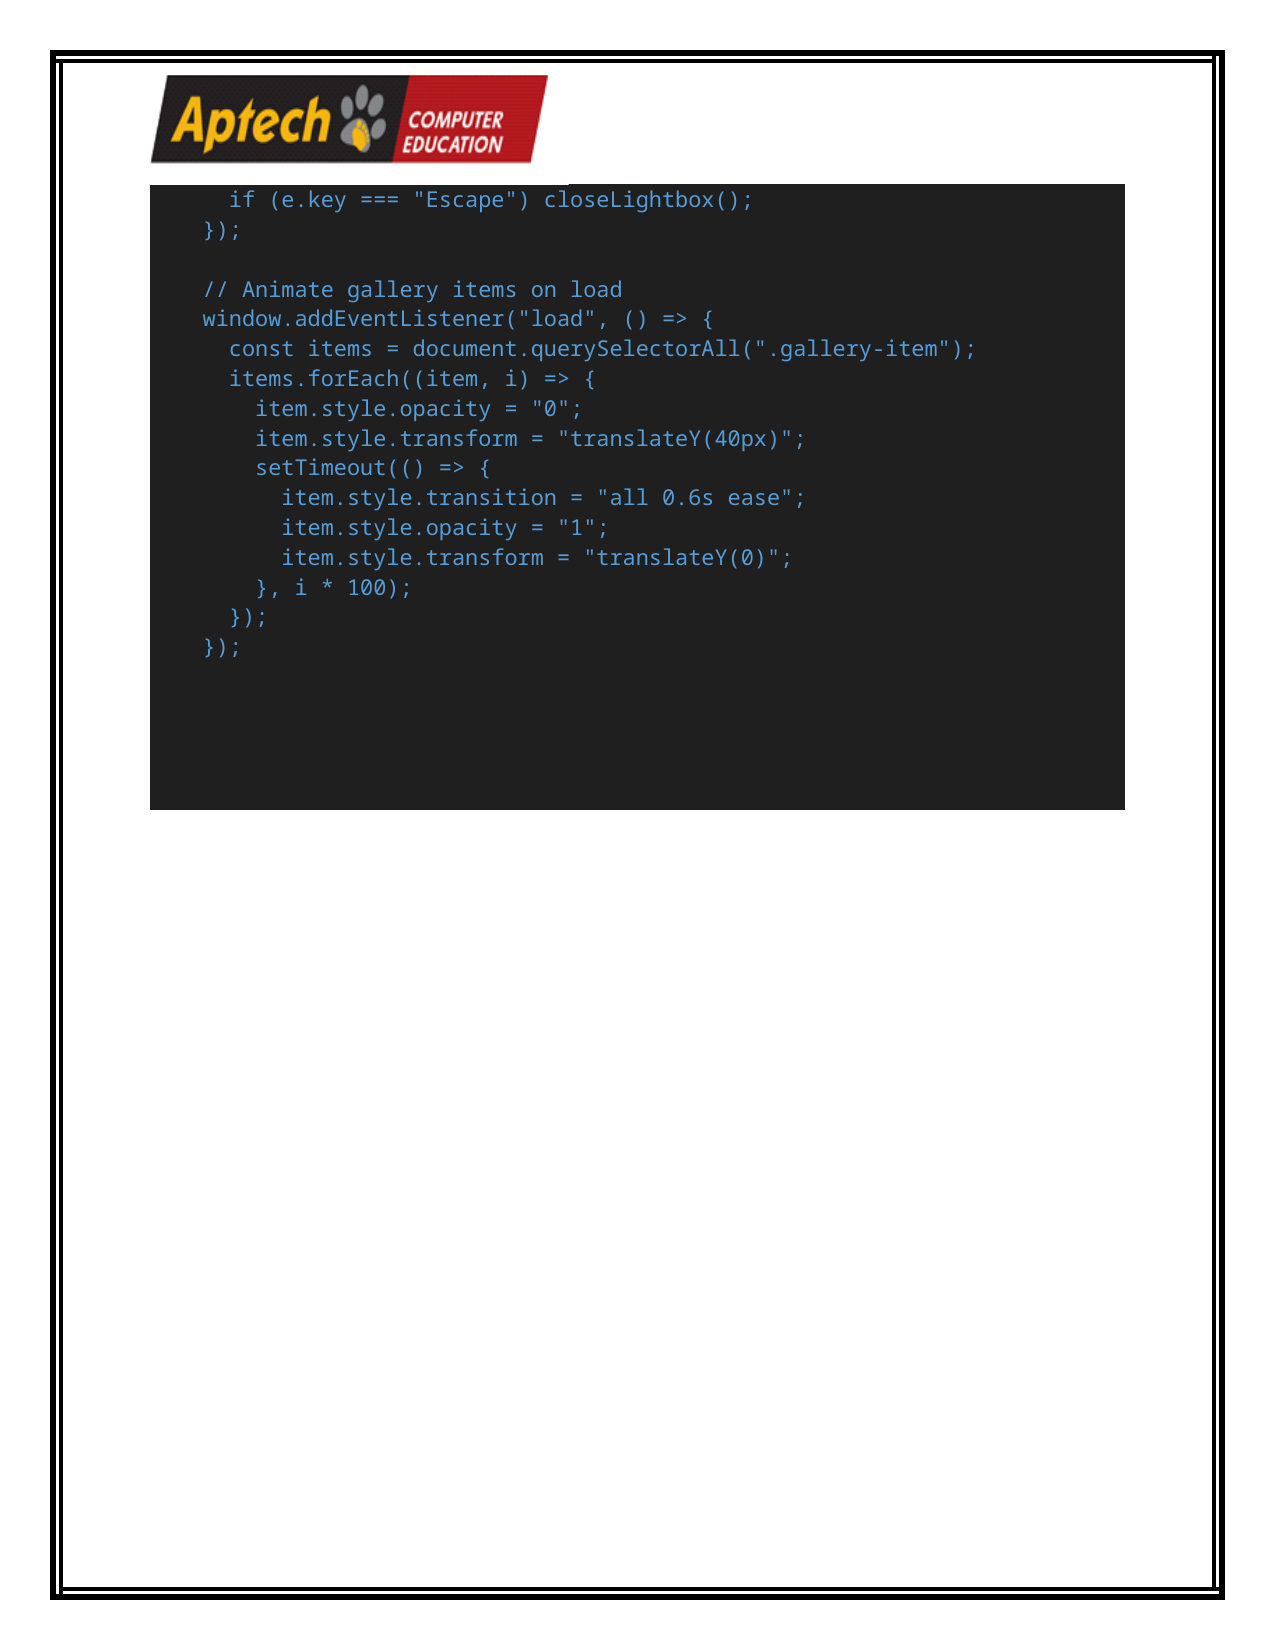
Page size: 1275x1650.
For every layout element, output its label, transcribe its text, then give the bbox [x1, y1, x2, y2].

text window.addEventListener("load", () => { [150, 303, 1125, 333]
picture [150, 75, 569, 185]
text items.forEach((item, i) => { [150, 363, 1125, 393]
text item.style.opacity = "0"; [150, 393, 1125, 423]
text // Animate gallery items on load [150, 274, 1125, 303]
text item.style.opacity = "1"; [150, 512, 1125, 542]
text }, i * 100); [150, 572, 1125, 601]
text item.style.transform = "translateY(40px)"; [150, 423, 1125, 452]
text }); [150, 631, 1125, 661]
text setTimeout(() => { [150, 452, 1125, 482]
text const items = document.querySelectorAll(".gallery-item"); [150, 333, 1125, 363]
text item.style.transition = "all 0.6s ease"; [150, 482, 1125, 512]
text }); [150, 214, 1125, 244]
text }); [150, 601, 1125, 631]
text if (e.key === "Escape") closeLightbox(); [150, 184, 1125, 214]
text item.style.transform = "translateY(0)"; [150, 542, 1125, 572]
